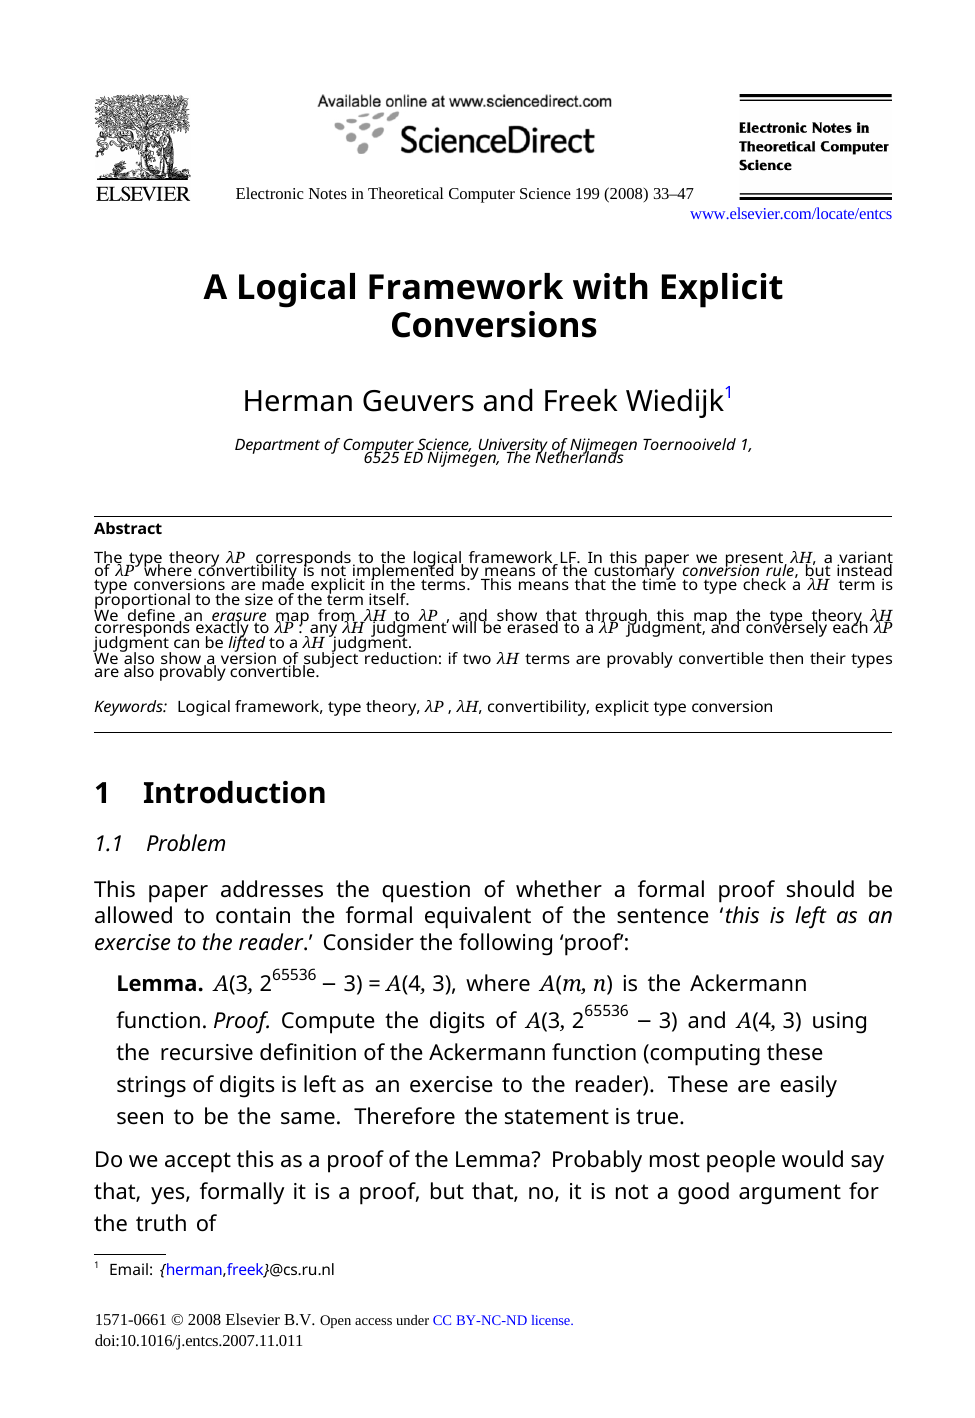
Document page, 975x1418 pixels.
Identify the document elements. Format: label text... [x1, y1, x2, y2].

text Lemma. A(3, 265536 − 3) = A(4, 3), where A(m, n) is the Ackermann function. Proof. Compute the digits of A(3, 265536 − 3) and A(4, 3) using the recursive definition of the Ackermann function (computing these strings of digits is left as an exercise to the reader). These are easily seen to be the same. Therefore the statement is true. [116, 963, 893, 1131]
list Problem [94, 828, 904, 858]
text The type theory λP corresponds to the logical framework LF. In this paper we present λH, a variant of λP where convertibility is not implemented by means of the customary conversion rule, but instead type conversions are made explicit in the terms. This means that the time to type check a λH term is proportional to the size of the term itself. [94, 552, 893, 609]
text This paper addresses the question of whether a formal proof should be allowed to contain the formal equivalent of the sentence ‘this is left as an exercise to the reader.’ Consider the following ‘proof’: [94, 876, 893, 956]
subtitle Introduction [94, 773, 904, 812]
picture [94, 94, 191, 201]
text Department of Computer Science, University of Nijmegen Toernooiveld 1, 6525 ED Nijmegen, The Netherlands [229, 439, 758, 468]
text Herman Geuvers and Freek Wiedijk1 [72, 381, 904, 420]
text www.elsevier.com/locate/entcs [71, 204, 893, 223]
text Do we accept this as a proof of the Lemma? Probably most people would say that, yes, formally it is a proof, but that, no, it is not a good argument for the truth of [94, 1143, 893, 1237]
title A Logical Framework with Explicit Conversions [97, 268, 890, 347]
text Abstract [94, 518, 904, 539]
text We also show a version of subject reduction: if two λH terms are provably convertible then their types are also provably convertible. [94, 653, 893, 682]
text 1 Email: {herman,freek}@cs.ru.nl [94, 1259, 904, 1280]
text We define an erasure map from λH to λP , and show that through this map the type theory λH corresponds exactly to λP : any λH judgment will be erased to a λP judgment, and conversely each λP judgment can be lifted to a λH judgment. [94, 609, 893, 653]
text Electronic Notes in Theoretical Computer Science 199 (2008) 33–47 [223, 94, 904, 203]
text Keywords: Logical framework, type theory, λP , λH, convertibility, explicit type conversion [94, 696, 904, 717]
text doi:10.1016/j.entcs.2007.11.011 [94, 1331, 904, 1350]
picture [739, 94, 892, 200]
text 1571-0661 © 2008 Elsevier B.V. Open access under CC BY-NC-ND license. [94, 1310, 904, 1329]
